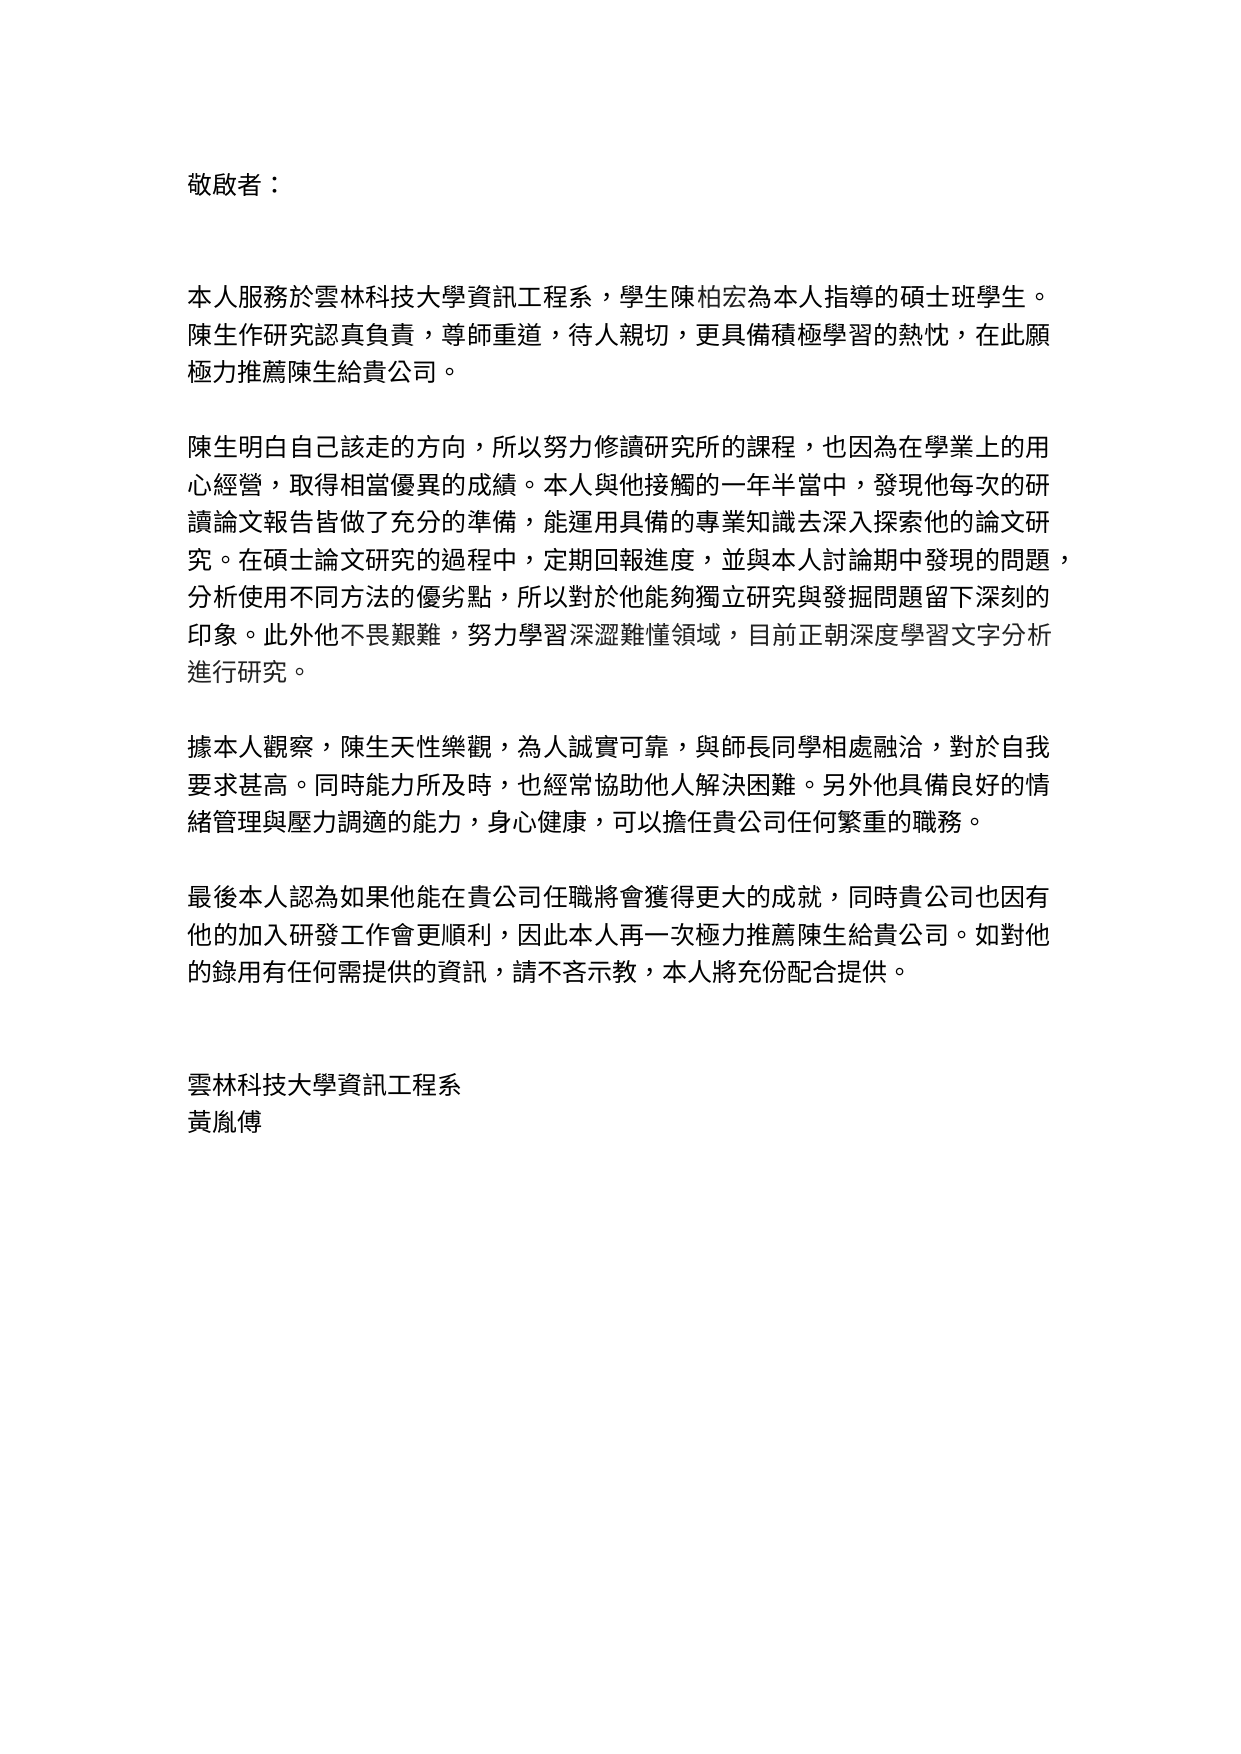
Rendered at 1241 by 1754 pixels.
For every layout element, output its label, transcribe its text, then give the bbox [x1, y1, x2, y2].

text 本人服務於雲林科技大學資訊工程系，學生陳柏宏為本人指導的碩士班學生。陳生作研究認真負責，尊師重道，待人親切，更具備積極學習的熱忱，在此願極力推薦陳生給貴公司。 [187, 277, 1053, 389]
text 黃胤傅 [187, 1102, 1053, 1139]
text 最後本人認為如果他能在貴公司任職將會獲得更大的成就，同時貴公司也因有他的加入研發工作會更順利，因此本人再一次極力推薦陳生給貴公司。如對他的錄用有任何需提供的資訊，請不吝示教，本人將充份配合提供。 [187, 877, 1053, 989]
text 據本人觀察，陳生天性樂觀，為人誠實可靠，與師長同學相處融洽，對於自我要求甚高。同時能力所及時，也經常協助他人解決困難。另外他具備良好的情緒管理與壓力調適的能力，身心健康，可以擔任貴公司任何繁重的職務。 [187, 727, 1053, 839]
text 陳生明白自己該走的方向，所以努力修讀研究所的課程，也因為在學業上的用心經營，取得相當優異的成績。本人與他接觸的一年半當中，發現他每次的研讀論文報告皆做了充分的準備，能運用具備的專業知識去深入探索他的論文研究。在碩士論文研究的過程中，定期回報進度，並與本人討論期中發現的問題，分析使用不同方法的優劣點，所以對於他能夠獨立研究與發掘問題留下深刻的印象。此外他不畏艱難，努力學習深澀難懂領域，目前正朝深度學習文字分析進行研究。 [187, 427, 1053, 689]
text 敬啟者： [187, 164, 1053, 202]
text 雲林科技大學資訊工程系 [187, 1064, 1053, 1102]
